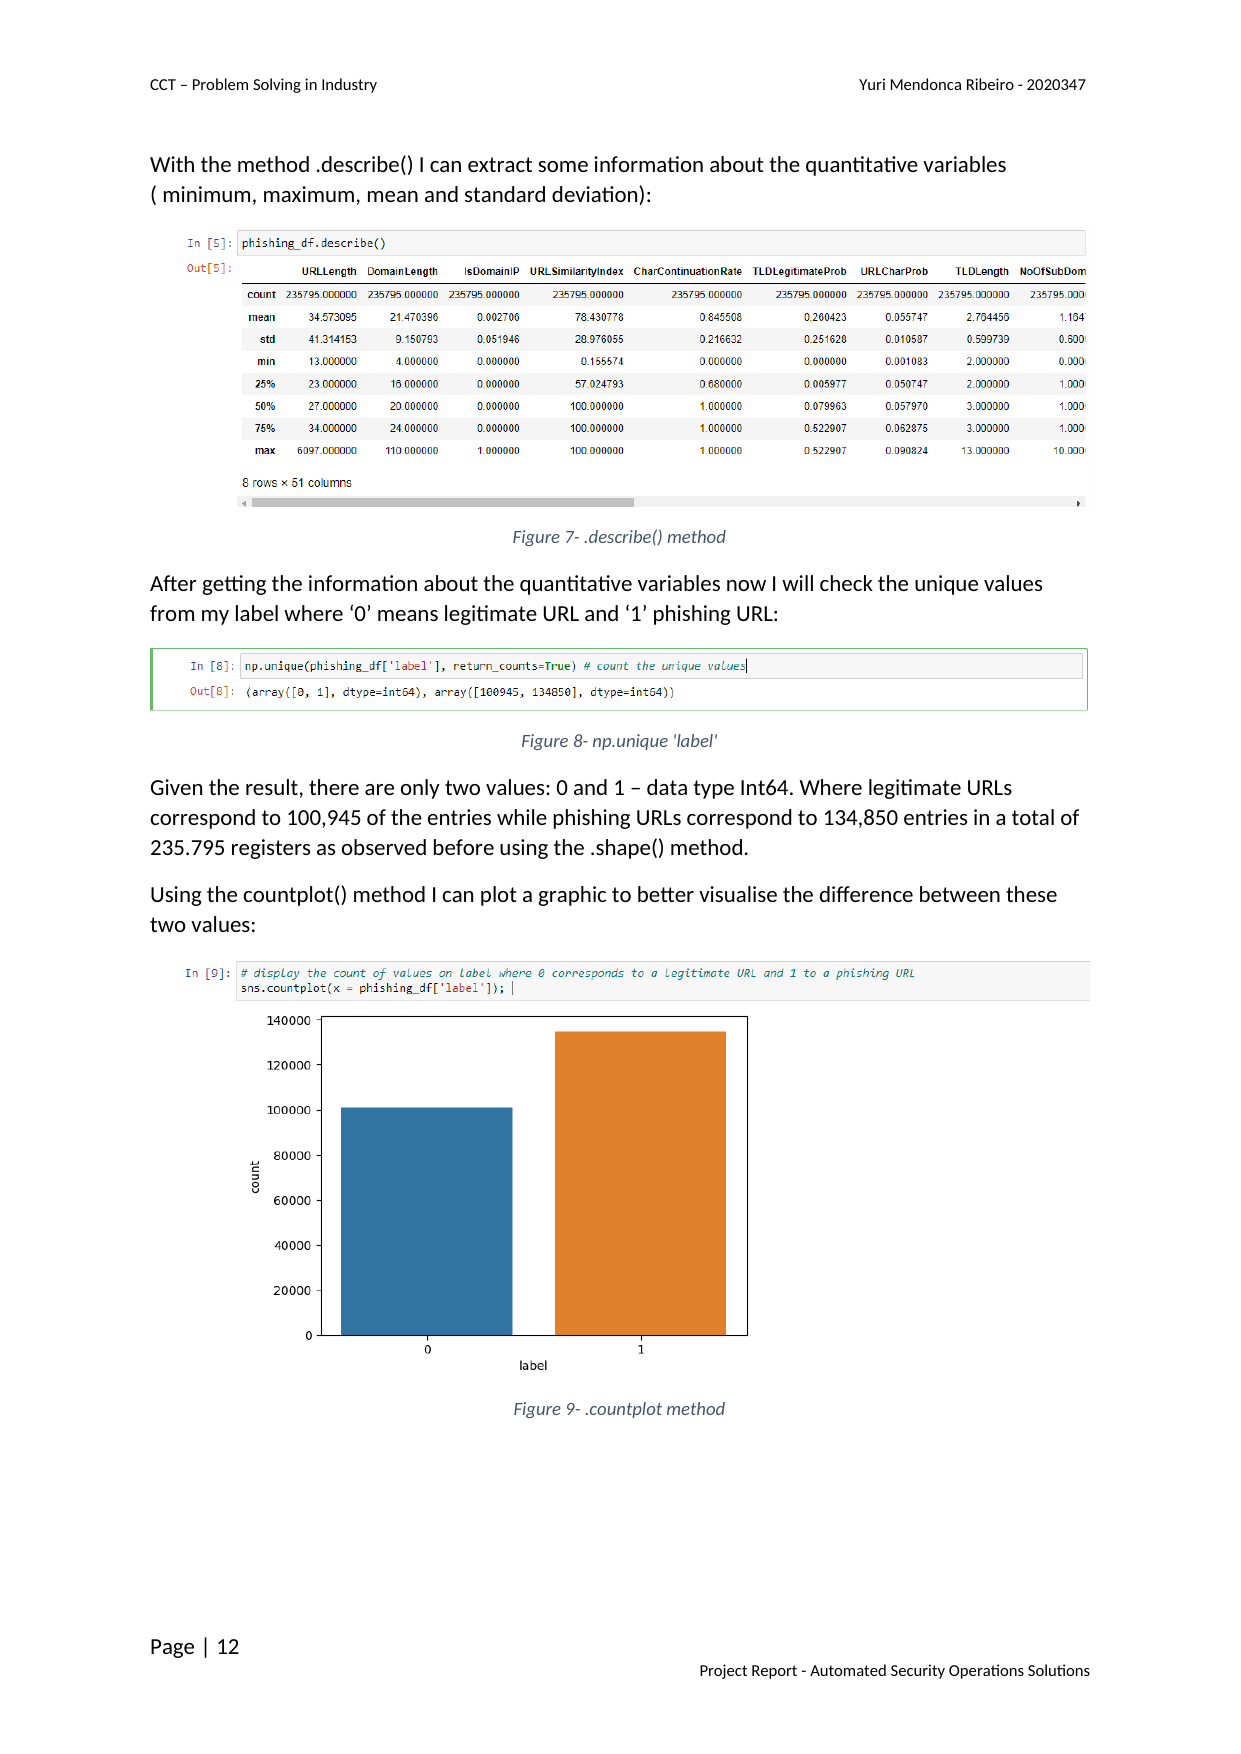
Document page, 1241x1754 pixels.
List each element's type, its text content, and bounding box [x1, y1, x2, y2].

text Figure 9- .countplot method [150, 1397, 1090, 1420]
text After getting the information about the quantitative variables now I will check the unique values from my label where ‘0’ means legitimate URL and ‘1’ phishing URL: [150, 569, 1090, 627]
picture [150, 645, 1091, 711]
text Figure 8- np.unique 'label' [150, 729, 1090, 752]
text Figure 7- .describe() method [150, 525, 1090, 548]
text Using the countplot() method I can plot a graphic to better visualise the difference between these two values: [150, 880, 1090, 938]
picture [150, 957, 1091, 1379]
text With the method .describe() I can extract some information about the quantitative variables ( minimum, maximum, mean and standard deviation): [150, 150, 1090, 208]
picture [150, 227, 1091, 507]
text Given the result, there are only two values: 0 and 1 – data type Int64. Where legitimate URLs correspond to 100,945 of the entries while phishing URLs correspond to 134,850 entries in a total of 235.795 registers as observed before using the .shape() method. [150, 773, 1090, 861]
